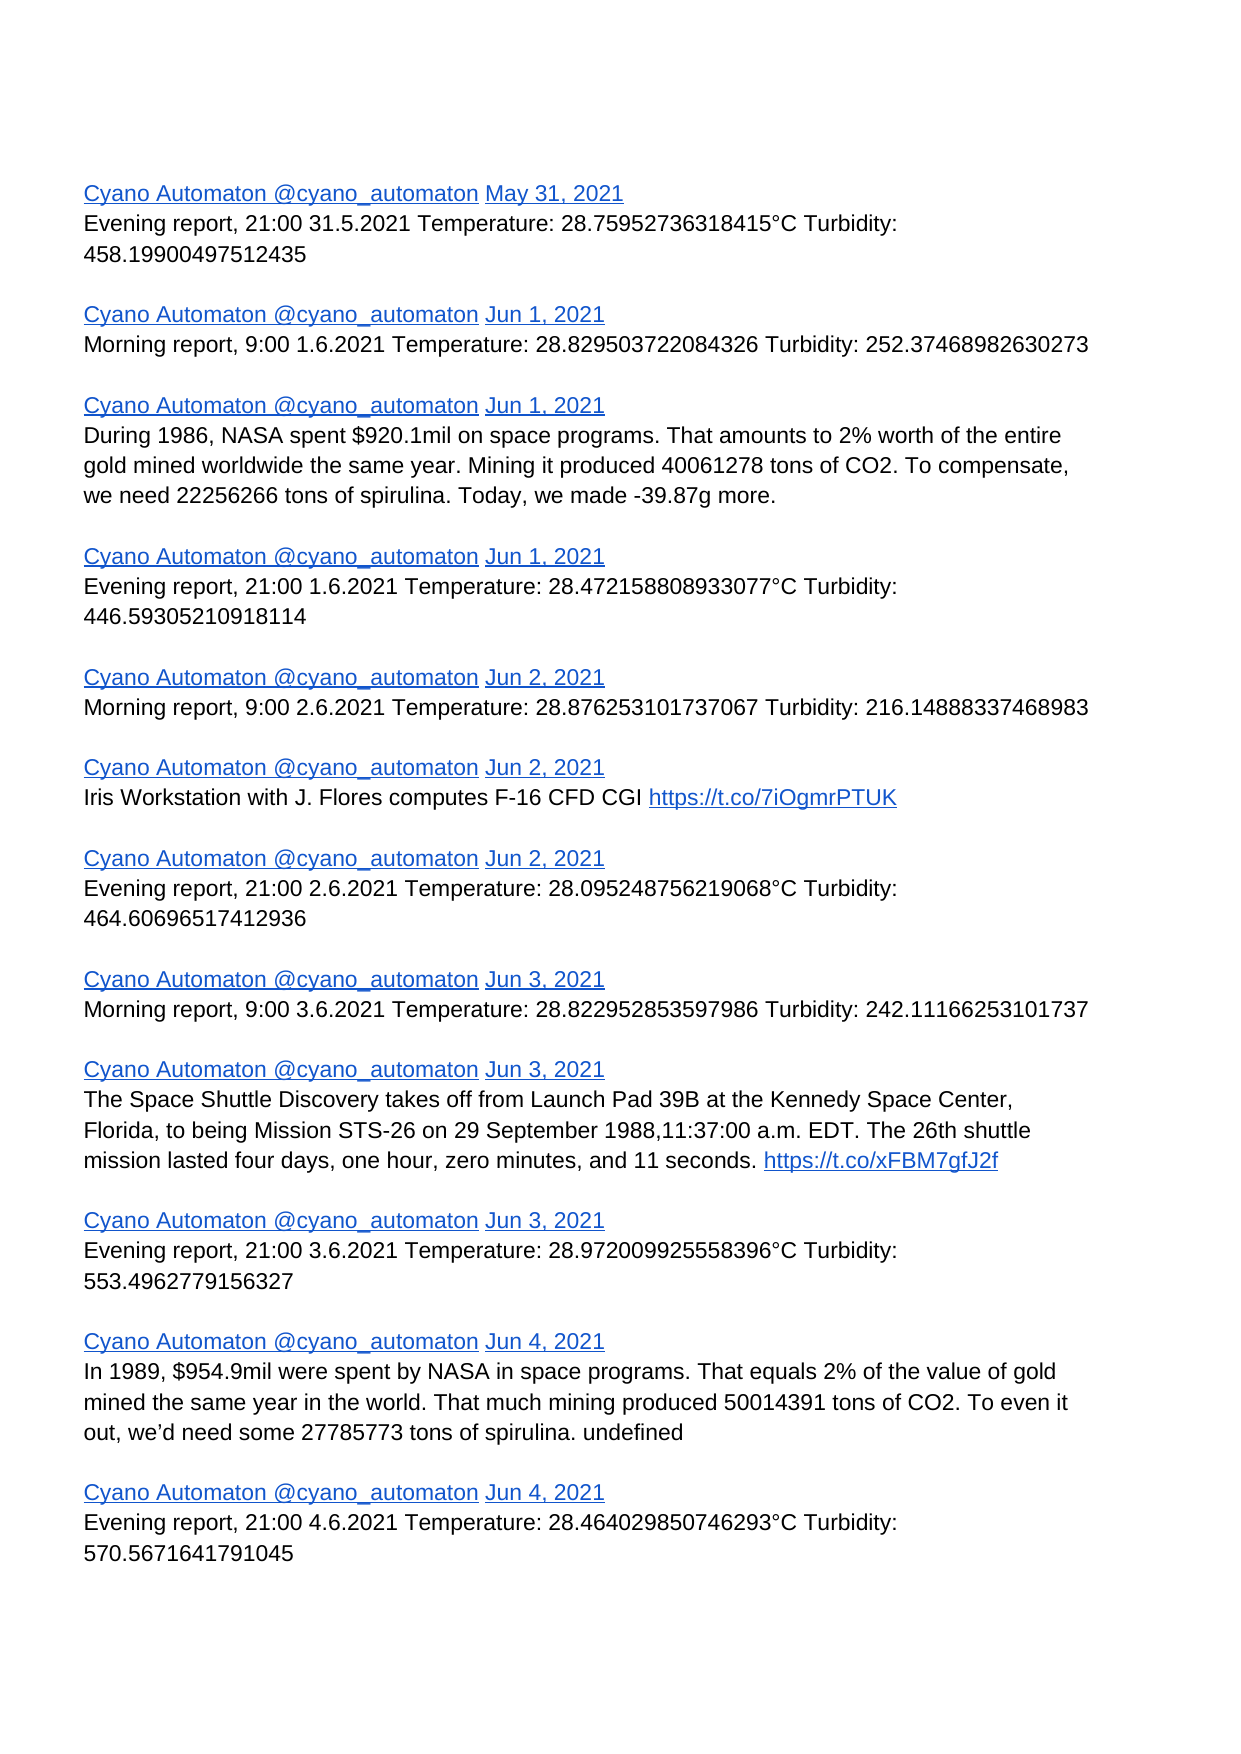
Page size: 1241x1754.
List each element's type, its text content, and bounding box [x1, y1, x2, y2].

text Iris Workstation with J. Flores computes F-16 CFD CGI https://t.co/7iOgmrPTUK [83, 784, 1090, 811]
text Evening report, 21:00 2.6.2021 Temperature: 28.095248756219068°C Turbidity: 464.60696517412936 [83, 875, 1090, 932]
text Cyano Automaton @cyano_automaton Jun 2, 2021 [83, 663, 1090, 690]
text Evening report, 21:00 31.5.2021 Temperature: 28.75952736318415°C Turbidity: 458.19900497512435 [83, 210, 1090, 267]
text During 1986, NASA spent $920.1mil on space programs. That amounts to 2% worth of the entire gold mined worldwide the same year. Mining it produced 40061278 tons of CO2. To compensate, we need 22256266 tons of spirulina. Today, we made -39.87g more. [83, 422, 1090, 509]
text In 1989, $954.9mil were spent by NASA in space programs. That equals 2% of the value of gold mined the same year in the world. That much mining produced 50014391 tons of CO2. To even it out, we’d need some 27785773 tons of spirulina. undefined [83, 1358, 1090, 1445]
text Cyano Automaton @cyano_automaton Jun 1, 2021 [83, 392, 1090, 418]
text Morning report, 9:00 3.6.2021 Temperature: 28.822952853597986 Turbidity: 242.11166253101737 [83, 996, 1090, 1022]
text Evening report, 21:00 3.6.2021 Temperature: 28.972009925558396°C Turbidity: 553.4962779156327 [83, 1237, 1090, 1294]
text Morning report, 9:00 1.6.2021 Temperature: 28.829503722084326 Turbidity: 252.37468982630273 [83, 331, 1090, 358]
text Cyano Automaton @cyano_automaton Jun 3, 2021 [83, 1207, 1090, 1234]
text Cyano Automaton @cyano_automaton Jun 3, 2021 [83, 966, 1090, 992]
text Cyano Automaton @cyano_automaton Jun 4, 2021 [83, 1328, 1090, 1354]
text Evening report, 21:00 4.6.2021 Temperature: 28.464029850746293°C Turbidity: 570.5671641791045 [83, 1509, 1090, 1566]
text Cyano Automaton @cyano_automaton Jun 1, 2021 [83, 543, 1090, 569]
text Cyano Automaton @cyano_automaton Jun 3, 2021 [83, 1056, 1090, 1083]
text Cyano Automaton @cyano_automaton Jun 1, 2021 [83, 301, 1090, 327]
text Morning report, 9:00 2.6.2021 Temperature: 28.876253101737067 Turbidity: 216.14888337468983 [83, 694, 1090, 720]
text Cyano Automaton @cyano_automaton Jun 2, 2021 [83, 845, 1090, 871]
text Evening report, 21:00 1.6.2021 Temperature: 28.472158808933077°C Turbidity: 446.59305210918114 [83, 573, 1090, 629]
text Cyano Automaton @cyano_automaton Jun 2, 2021 [83, 754, 1090, 781]
text Cyano Automaton @cyano_automaton Jun 4, 2021 [83, 1479, 1090, 1506]
text Cyano Automaton @cyano_automaton May 31, 2021 [83, 180, 1090, 207]
text The Space Shuttle Discovery takes off from Launch Pad 39B at the Kennedy Space Center, Florida, to being Mission STS-26 on 29 September 1988,11:37:00 a.m. EDT. The 26th shuttle mission lasted four days, one hour, zero minutes, and 11 seconds. https://t.co/xFBM7gfJ2f [83, 1086, 1090, 1173]
